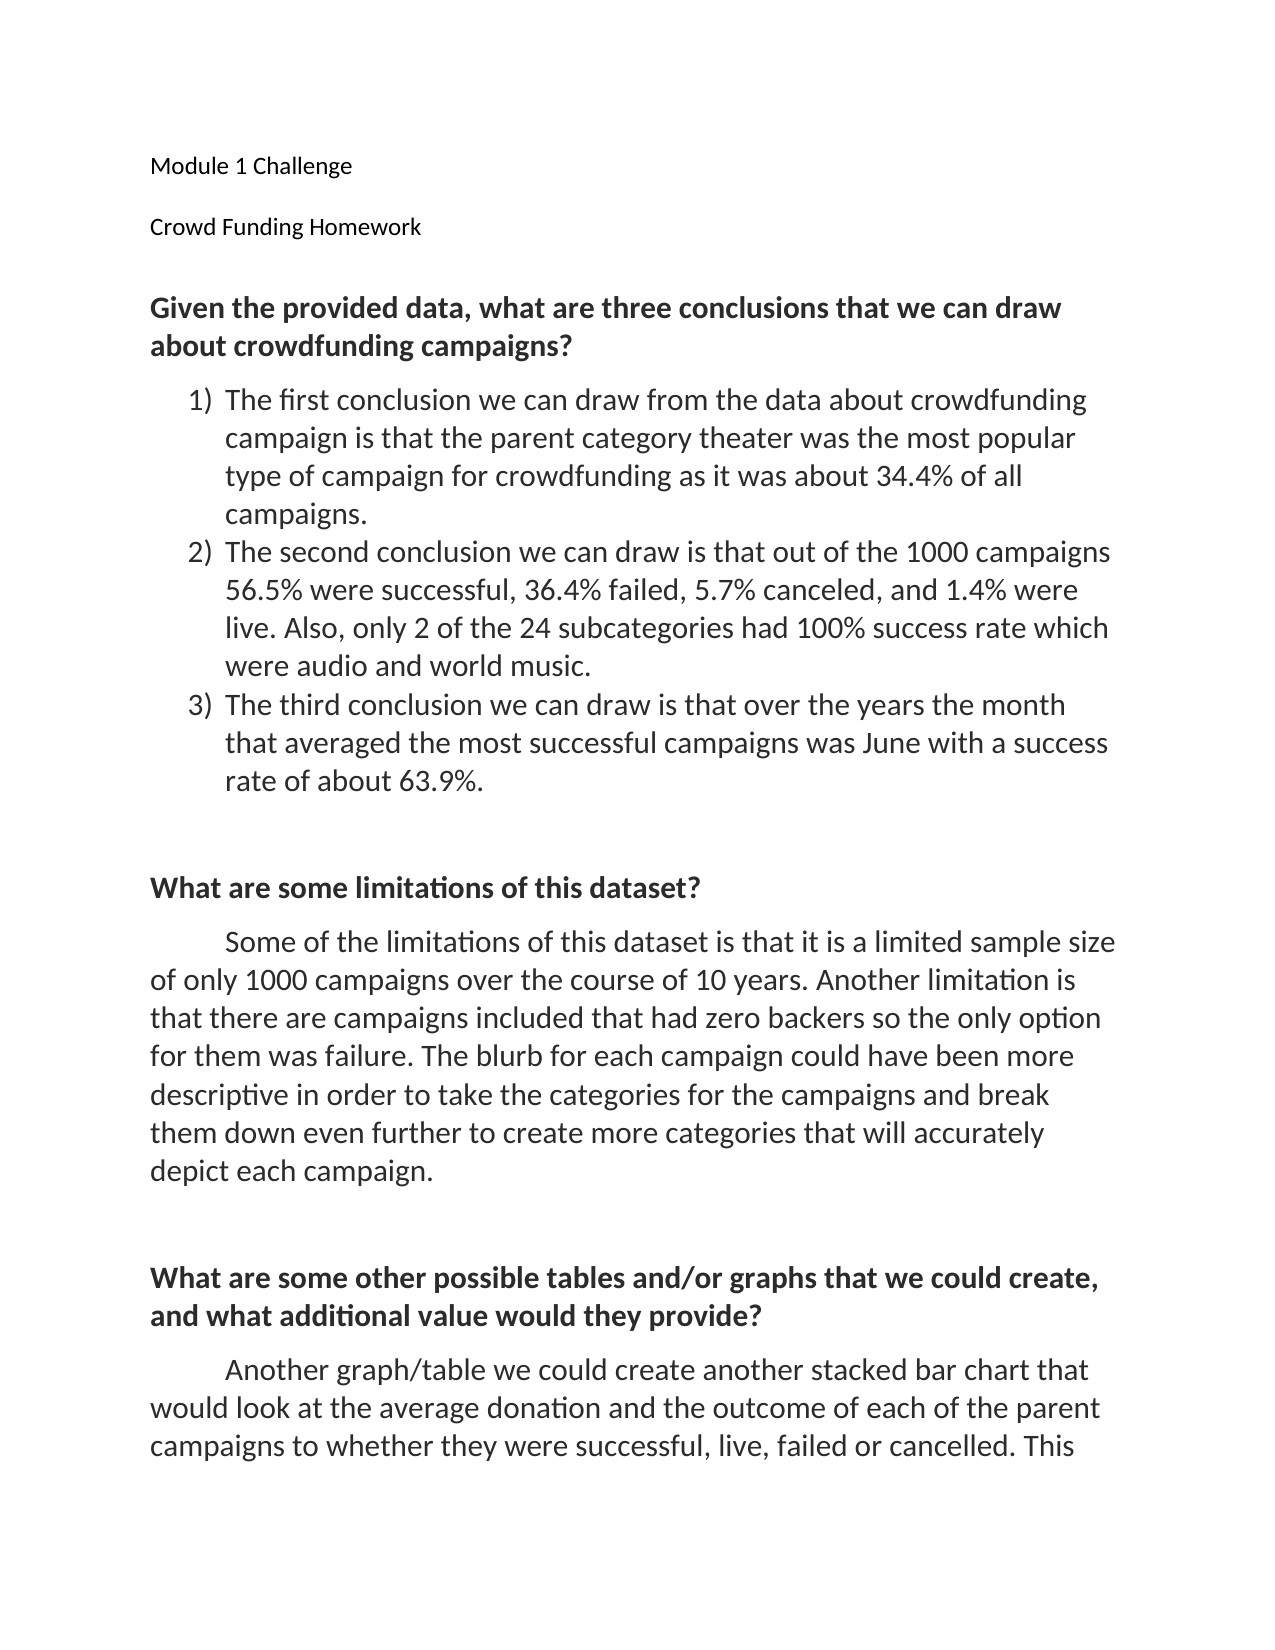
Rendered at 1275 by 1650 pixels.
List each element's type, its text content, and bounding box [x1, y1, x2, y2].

text Given the provided data, what are three conclusions that we can draw about crowdfunding campaigns? [150, 288, 1125, 364]
text Some of the limitations of this dataset is that it is a limited sample size of only 1000 campaigns over the course of 10 years. Another limitation is that there are campaigns included that had zero backers so the only option for them was failure. The blurb for each campaign could have been more descriptive in order to take the categories for the campaigns and break them down even further to create more categories that will accurately depict each campaign. [150, 922, 1125, 1189]
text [150, 1350, 1125, 1464]
list The first conclusion we can draw from the data about crowdfunding campaign is that the parent category theater was the most popular type of campaign for crowdfunding as it was about 34.4% of all campaigns. [187, 379, 1125, 532]
text Module 1 Challenge [150, 150, 1125, 181]
list The second conclusion we can draw is that out of the 1000 campaigns 56.5% were successful, 36.4% failed, 5.7% canceled, and 1.4% were live. Also, only 2 of the 24 subcategories had 100% success rate which were audio and world music. [187, 532, 1125, 684]
text What are some limitations of this dataset? [150, 868, 1125, 906]
list The third conclusion we can draw is that over the years the month that averaged the most successful campaigns was June with a success rate of about 63.9%. [187, 684, 1125, 799]
text What are some other possible tables and/or graphs that we could create, and what additional value would they provide? [150, 1258, 1125, 1334]
text Crowd Funding Homework [150, 211, 1125, 242]
